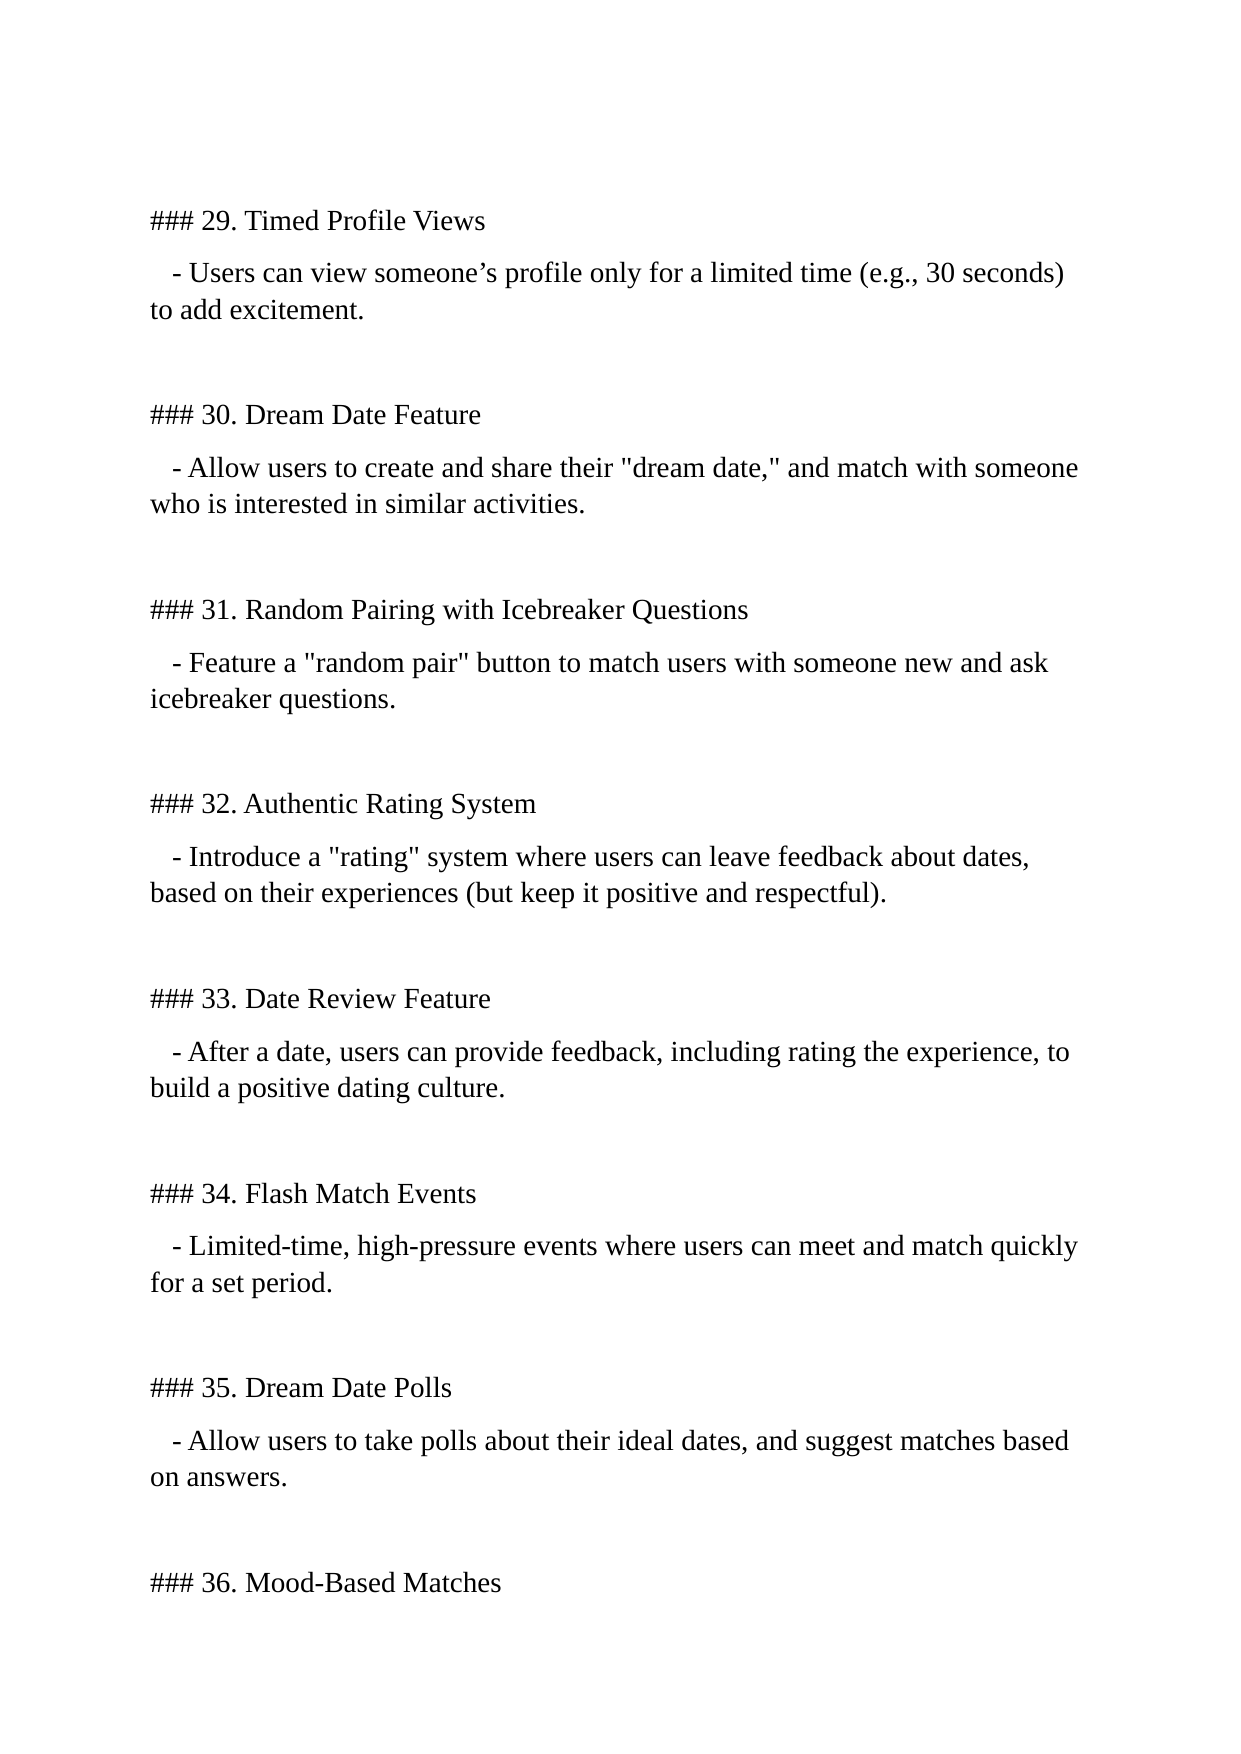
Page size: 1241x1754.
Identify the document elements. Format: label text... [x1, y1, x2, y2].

text ### 33. Date Review Feature [150, 981, 1090, 1015]
text ### 35. Dream Date Polls [150, 1370, 1090, 1404]
text ### 29. Timed Profile Views [150, 203, 1090, 236]
text ### 30. Dream Date Feature [150, 397, 1090, 431]
text - Feature a "random pair" button to match users with someone new and ask icebreaker questions. [150, 645, 1090, 714]
text - Introduce a "rating" system where users can leave feedback about dates, based on their experiences (but keep it positive and respectful). [150, 839, 1090, 909]
text - Allow users to create and share their "dream date," and match with someone who is interested in similar activities. [150, 450, 1090, 520]
text ### 34. Flash Match Events [150, 1176, 1090, 1209]
text ### 31. Random Pairing with Icebreaker Questions [150, 592, 1090, 626]
text - Limited-time, high-pressure events where users can meet and match quickly for a set period. [150, 1228, 1090, 1298]
text ### 36. Mood-Based Matches [150, 1565, 1090, 1598]
text - Users can view someone’s profile only for a limited time (e.g., 30 seconds) to add excitement. [150, 256, 1090, 325]
text ### 32. Authentic Rating System [150, 787, 1090, 820]
text - After a date, users can provide feedback, including rating the experience, to build a positive dating culture. [150, 1034, 1090, 1104]
text - Allow users to take polls about their ideal dates, and suggest matches based on answers. [150, 1423, 1090, 1493]
